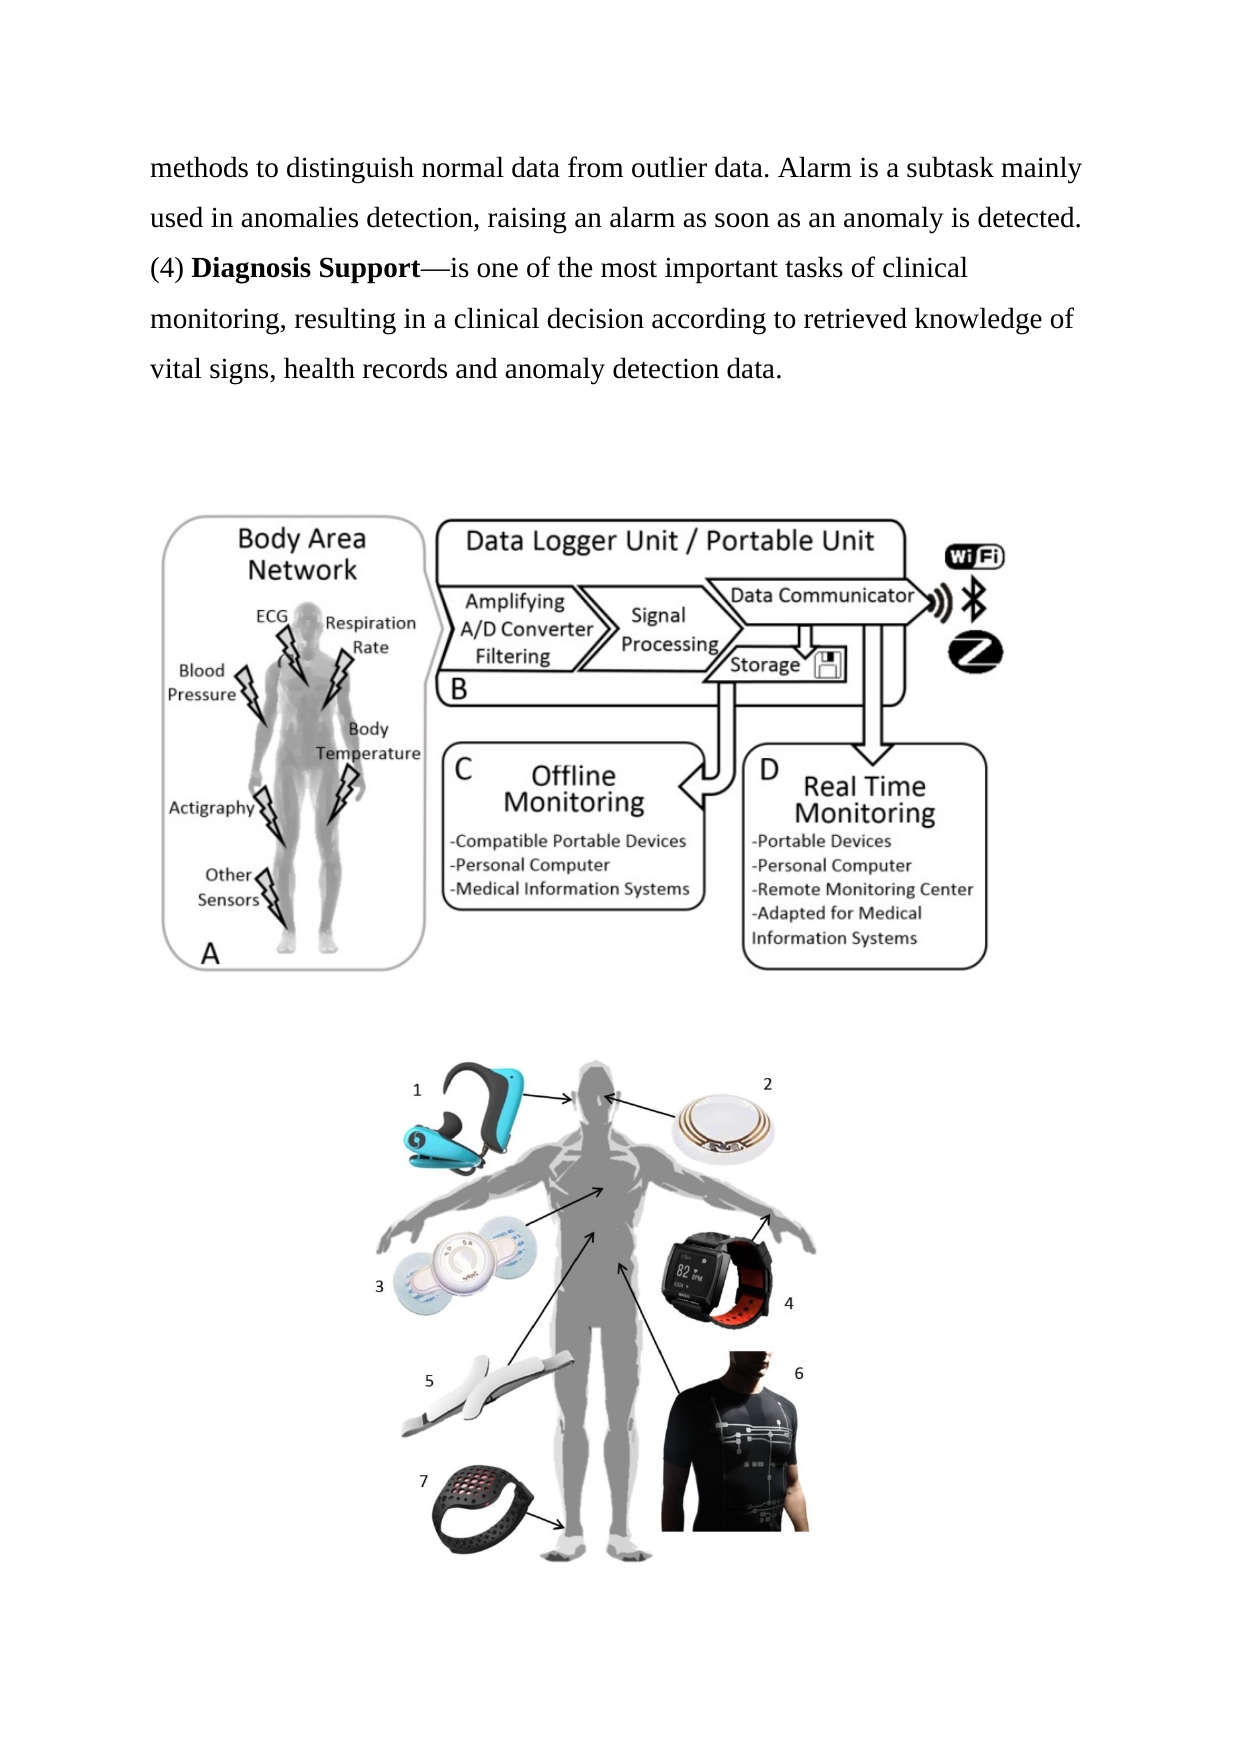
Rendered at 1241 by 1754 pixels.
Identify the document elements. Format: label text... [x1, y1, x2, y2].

picture [150, 502, 1013, 983]
picture [366, 1050, 823, 1569]
text (4) Diagnosis Support—is one of the most important tasks of clinical monitoring, resulting in a clinical decision according to retrieved knowledge of vital signs, health records and anomaly detection data. [150, 251, 1090, 385]
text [150, 150, 1090, 234]
